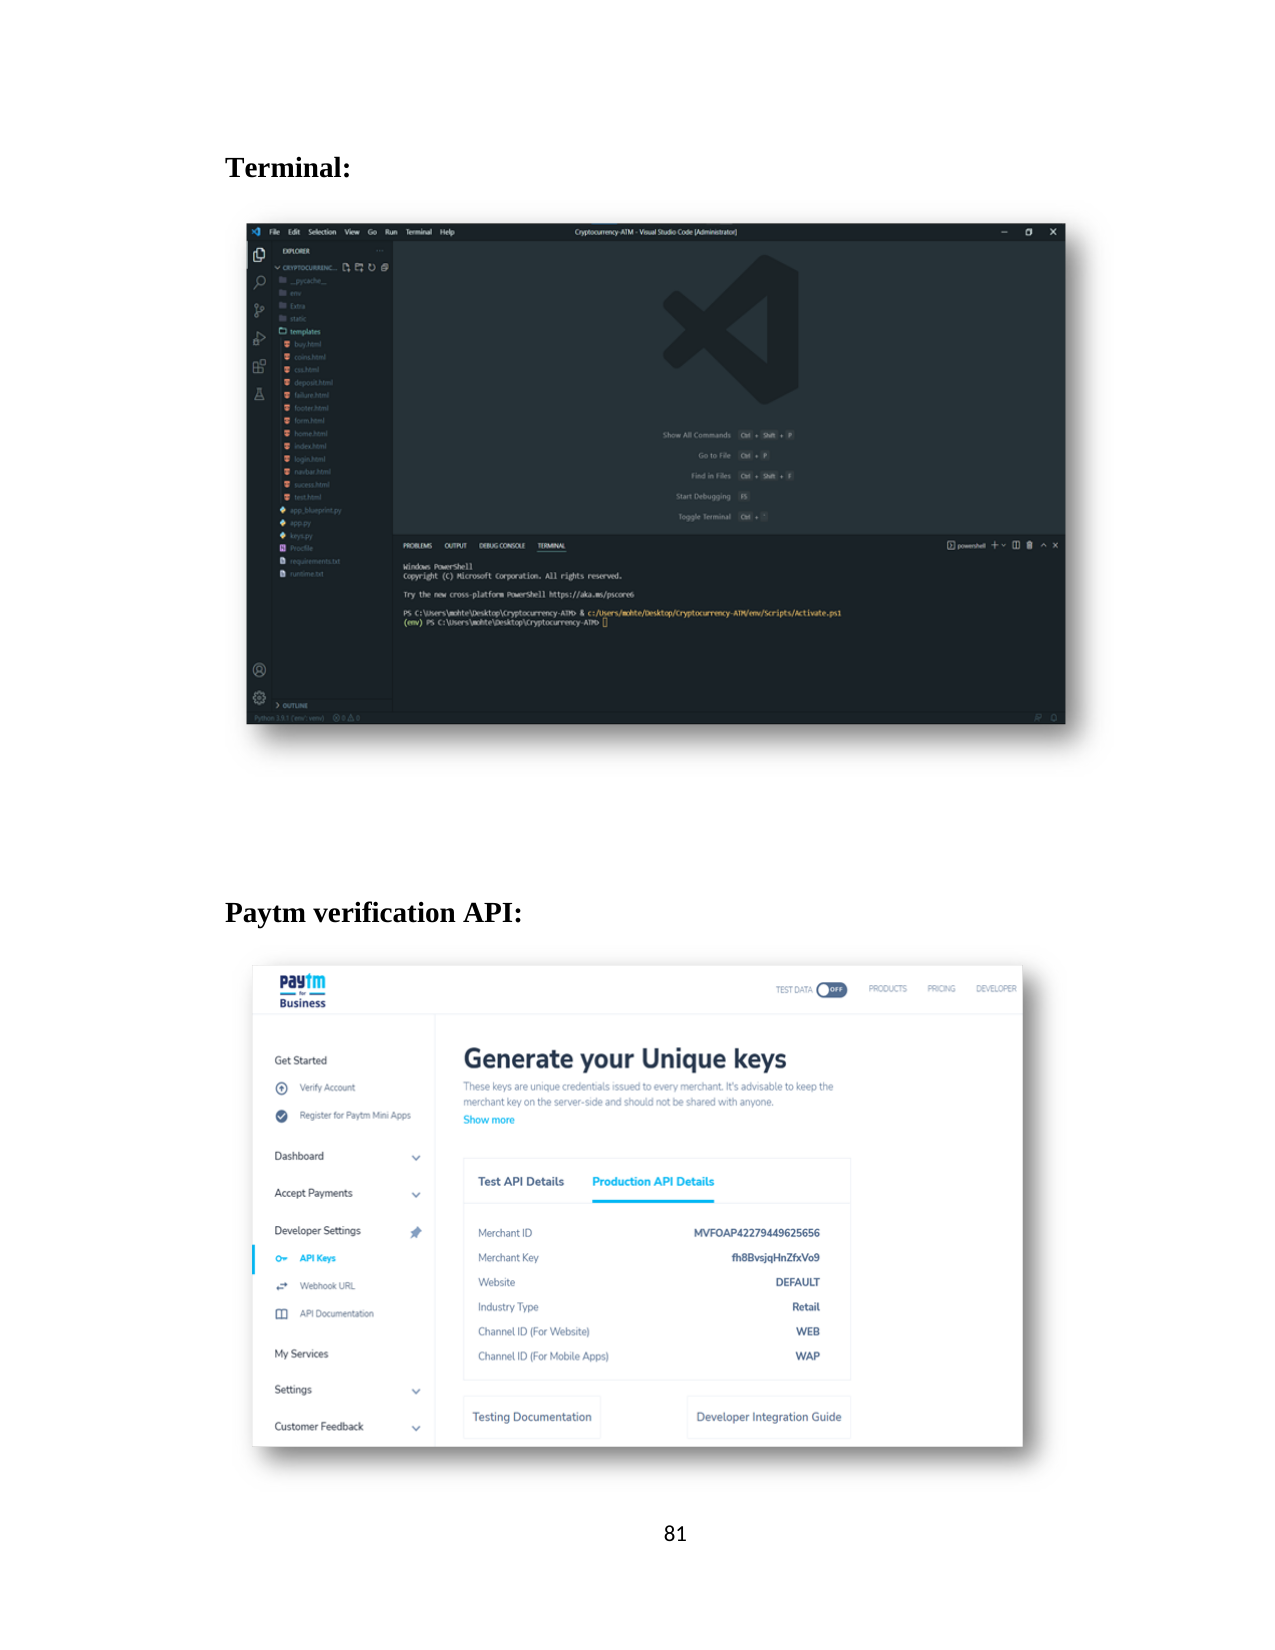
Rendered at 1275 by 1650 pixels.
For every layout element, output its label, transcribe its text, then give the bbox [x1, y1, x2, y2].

picture [232, 945, 1068, 1492]
text Terminal: [225, 150, 1125, 183]
text Paytm verification API: [225, 895, 1125, 929]
picture [225, 200, 1114, 777]
